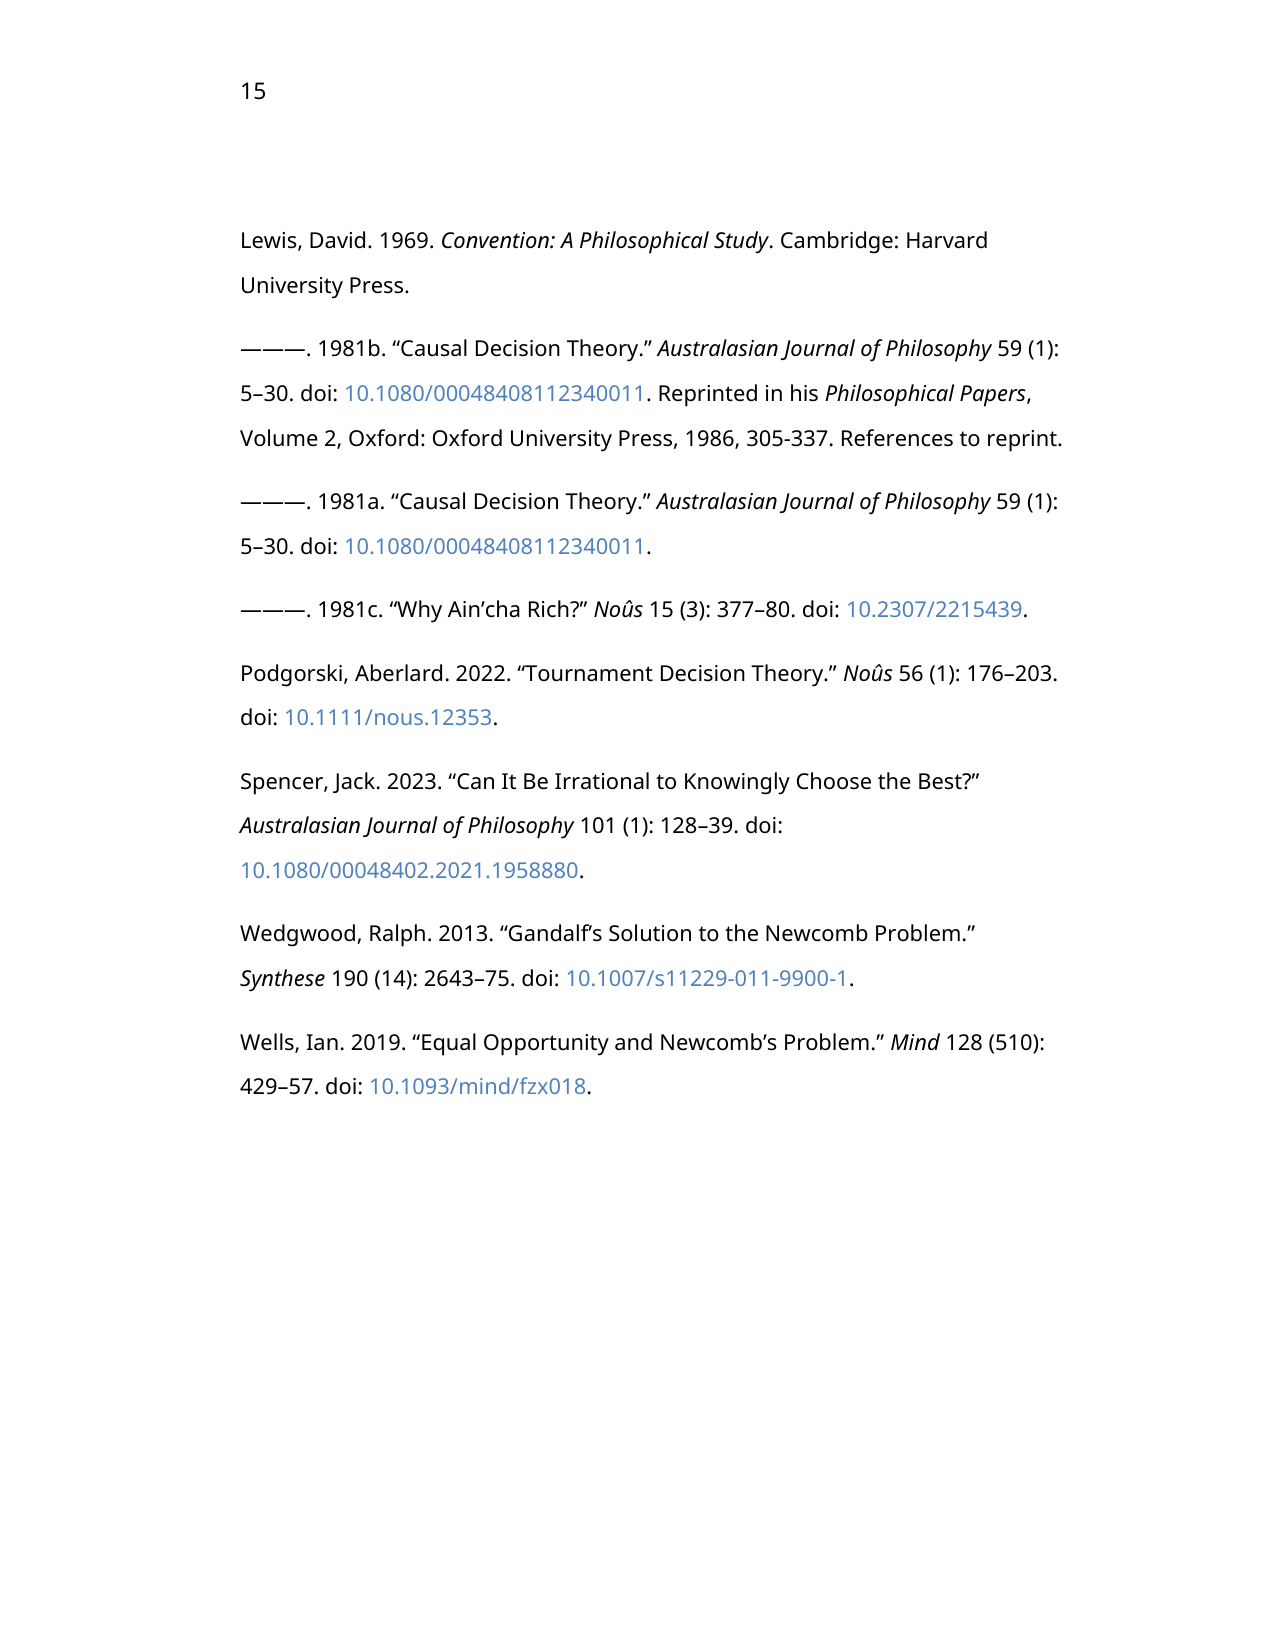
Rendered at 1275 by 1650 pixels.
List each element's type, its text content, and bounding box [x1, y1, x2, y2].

text ———. 1981b. “Causal Decision Theory.” Australasian Journal of Philosophy 59 (1): 5–30. doi: 10.1080/00048408112340011. Reprinted in his Philosophical Papers, Volume 2, Oxford: Oxford University Press, 1986, 305-337. References to reprint. [240, 333, 1065, 452]
text Spencer, Jack. 2023. “Can It Be Irrational to Knowingly Choose the Best?” Australasian Journal of Philosophy 101 (1): 128–39. doi: 10.1080/00048402.2021.1958880. [240, 766, 1065, 885]
text Lewis, David. 1969. Convention: A Philosophical Study. Cambridge: Harvard University Press. [240, 225, 1065, 299]
text Wells, Ian. 2019. “Equal Opportunity and Newcomb’s Problem.” Mind 128 (510): 429–57. doi: 10.1093/mind/fzx018. [240, 1027, 1065, 1101]
text ———. 1981c. “Why Ain’cha Rich?” Noûs 15 (3): 377–80. doi: 10.2307/2215439. [240, 594, 1065, 624]
text Wedgwood, Ralph. 2013. “Gandalf’s Solution to the Newcomb Problem.” Synthese 190 (14): 2643–75. doi: 10.1007/s11229-011-9900-1. [240, 918, 1065, 993]
text ———. 1981a. “Causal Decision Theory.” Australasian Journal of Philosophy 59 (1): 5–30. doi: 10.1080/00048408112340011. [240, 486, 1065, 560]
text Podgorski, Aberlard. 2022. “Tournament Decision Theory.” Noûs 56 (1): 176–203. doi: 10.1111/nous.12353. [240, 657, 1065, 732]
